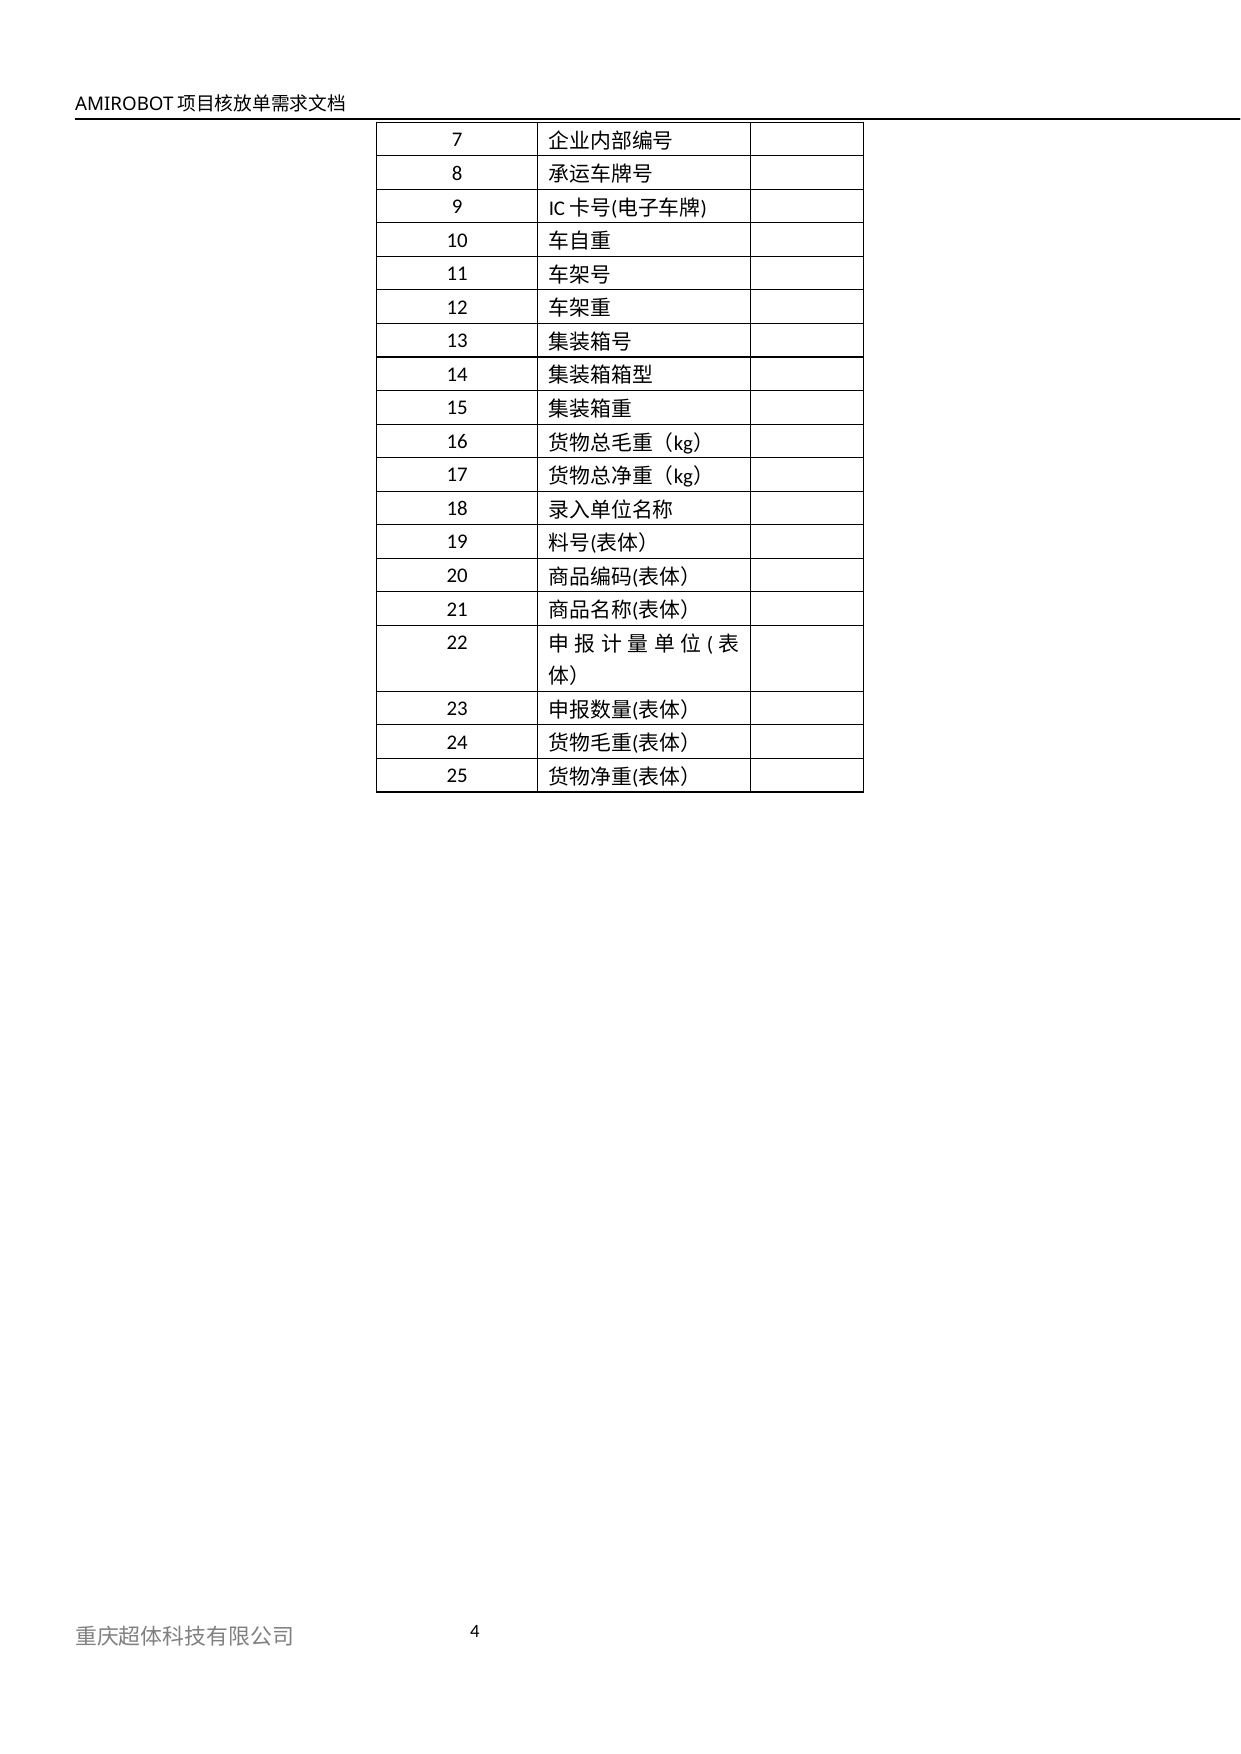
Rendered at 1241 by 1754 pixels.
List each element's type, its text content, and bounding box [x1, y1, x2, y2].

table_cell [751, 759, 863, 791]
table_cell 15 [377, 391, 537, 423]
table_cell 车架重 [538, 290, 750, 323]
table_cell 申报计量单位(表体） [538, 626, 750, 691]
table_cell [751, 725, 863, 758]
table_cell 9 [377, 190, 537, 222]
table_cell 料号(表体） [538, 525, 750, 558]
table_cell 集装箱箱型 [538, 358, 750, 390]
table_cell [751, 492, 863, 524]
table_cell [751, 391, 863, 423]
table_cell 货物毛重(表体） [538, 725, 750, 758]
table_cell 录入单位名称 [538, 492, 750, 524]
table_cell 货物总净重（kg） [538, 458, 750, 491]
table_cell [751, 458, 863, 491]
table_cell 集装箱号 [538, 324, 750, 356]
table_cell [751, 425, 863, 457]
table_cell [751, 592, 863, 625]
table_cell 11 [377, 257, 537, 289]
table_cell [751, 324, 863, 356]
table_cell 20 [377, 559, 537, 591]
table_cell 商品名称(表体） [538, 592, 750, 625]
table_cell [751, 190, 863, 222]
table_cell 7 [377, 123, 537, 155]
table_cell 22 [377, 626, 537, 691]
table_cell 13 [377, 324, 537, 356]
table_cell [751, 156, 863, 189]
table_cell [751, 525, 863, 558]
table_cell 18 [377, 492, 537, 524]
table_cell 承运车牌号 [538, 156, 750, 189]
table_cell 10 [377, 223, 537, 256]
table_cell [751, 257, 863, 289]
table_cell [751, 223, 863, 256]
table_cell 25 [377, 759, 537, 791]
table_cell [751, 626, 863, 691]
table_cell 集装箱重 [538, 391, 750, 423]
table_cell 23 [377, 692, 537, 724]
table_cell 货物总毛重（kg） [538, 425, 750, 457]
table_cell 17 [377, 458, 537, 491]
table_cell 19 [377, 525, 537, 558]
table_cell 16 [377, 425, 537, 457]
table_cell 货物净重(表体） [538, 759, 750, 791]
table_cell 24 [377, 725, 537, 758]
table_cell IC卡号(电子车牌) [538, 190, 750, 222]
table_cell 企业内部编号 [538, 123, 750, 155]
table_cell [751, 123, 863, 155]
table_cell 21 [377, 592, 537, 625]
table_cell 8 [377, 156, 537, 189]
table_cell [751, 559, 863, 591]
table_cell 车自重 [538, 223, 750, 256]
table_cell [751, 692, 863, 724]
table_cell 商品编码(表体） [538, 559, 750, 591]
table_cell 12 [377, 290, 537, 323]
table_cell 申报数量(表体） [538, 692, 750, 724]
table_cell 14 [377, 358, 537, 390]
table_cell 车架号 [538, 257, 750, 289]
table_cell [751, 290, 863, 323]
table_cell [751, 358, 863, 390]
